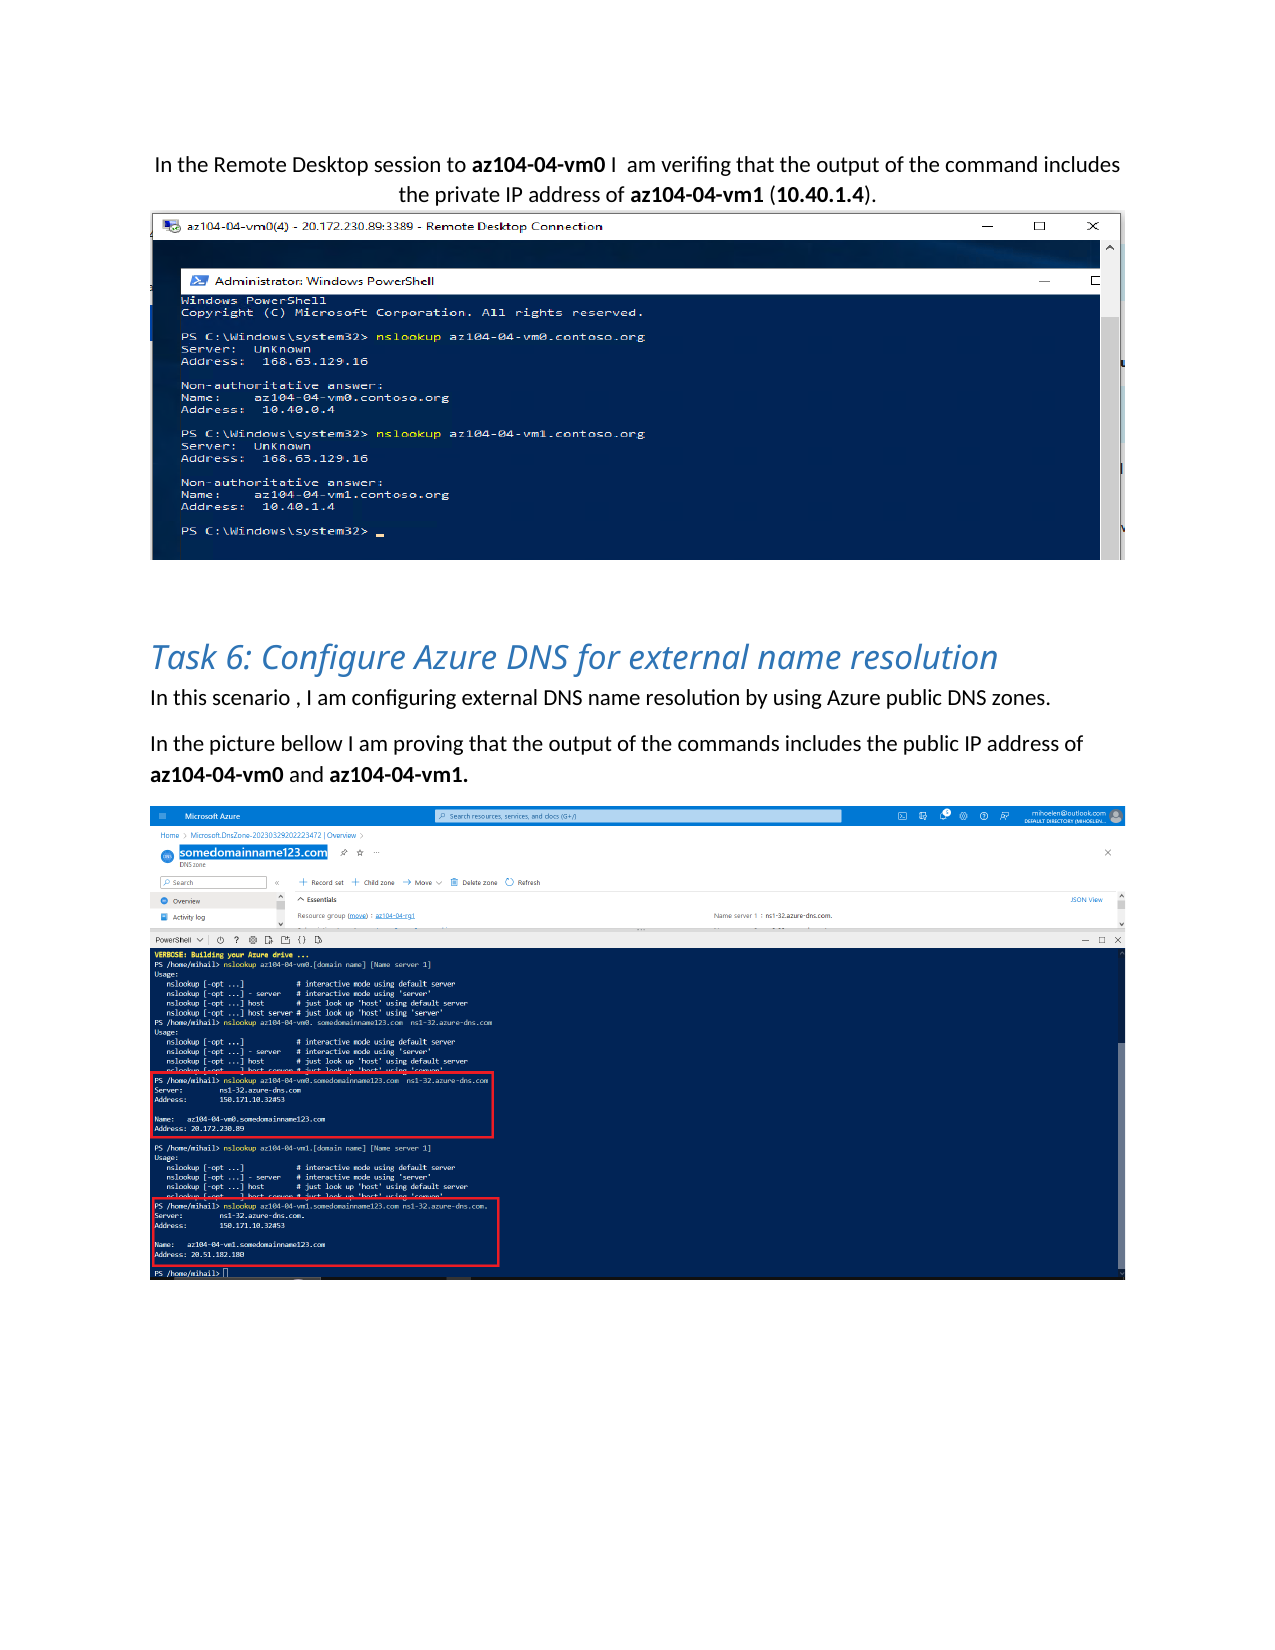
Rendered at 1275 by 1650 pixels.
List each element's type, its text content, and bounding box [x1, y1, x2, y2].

text In the Remote Desktop session to az104-04-vm0 I am verifing that the output of the command includes the private IP address of az104-04-vm1 (10.40.1.4). [150, 150, 1125, 210]
text In this scenario , I am configuring external DNS name resolution by using Azure public DNS zones. [150, 683, 1125, 711]
picture [150, 806, 1125, 1280]
subtitle Task 6: Configure Azure DNS for external name resolution [150, 634, 1125, 679]
picture [150, 210, 1125, 560]
text In the picture bellow I am proving that the output of the commands includes the public IP address of az104-04-vm0 and az104-04-vm1. [150, 729, 1125, 788]
